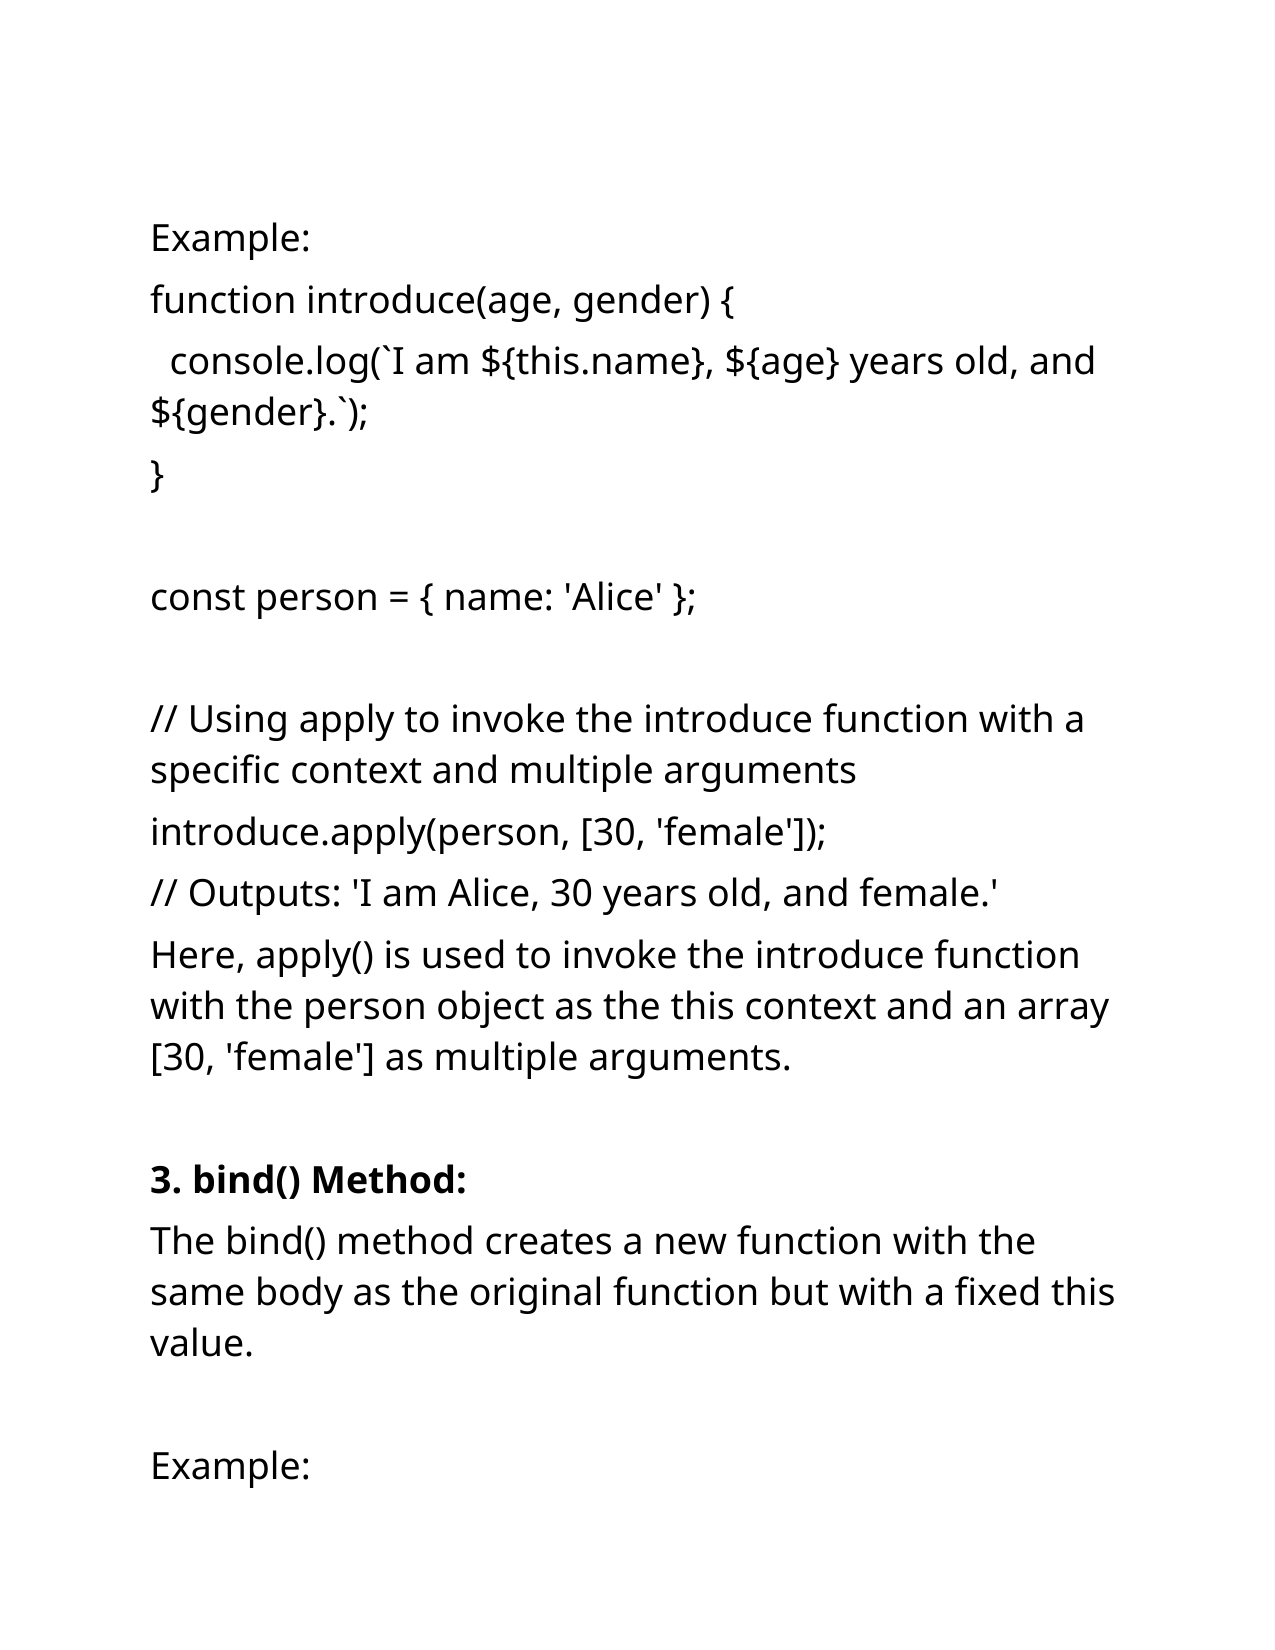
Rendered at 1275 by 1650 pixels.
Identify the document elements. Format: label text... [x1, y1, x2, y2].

text Example: [150, 211, 1125, 262]
text // Outputs: 'I am Alice, 30 years old, and female.' [150, 867, 1125, 918]
text 3. bind() Method: [150, 1153, 1125, 1204]
text function introduce(age, gender) { [150, 273, 1125, 324]
text // Using apply to invoke the introduce function with a specific context and multiple arguments [150, 693, 1125, 795]
text introduce.apply(person, [30, 'female']); [150, 805, 1125, 856]
text Here, apply() is used to invoke the introduce function with the person object as the this context and an array [30, 'female'] as multiple arguments. [150, 928, 1125, 1081]
text The bind() method creates a new function with the same body as the original function but with a fixed this value. [150, 1214, 1125, 1368]
text console.log(`I am ${this.name}, ${age} years old, and ${gender}.`); [150, 334, 1125, 436]
text Example: [150, 1439, 1125, 1491]
text } [150, 447, 1125, 498]
text const person = { name: 'Alice' }; [150, 570, 1125, 621]
